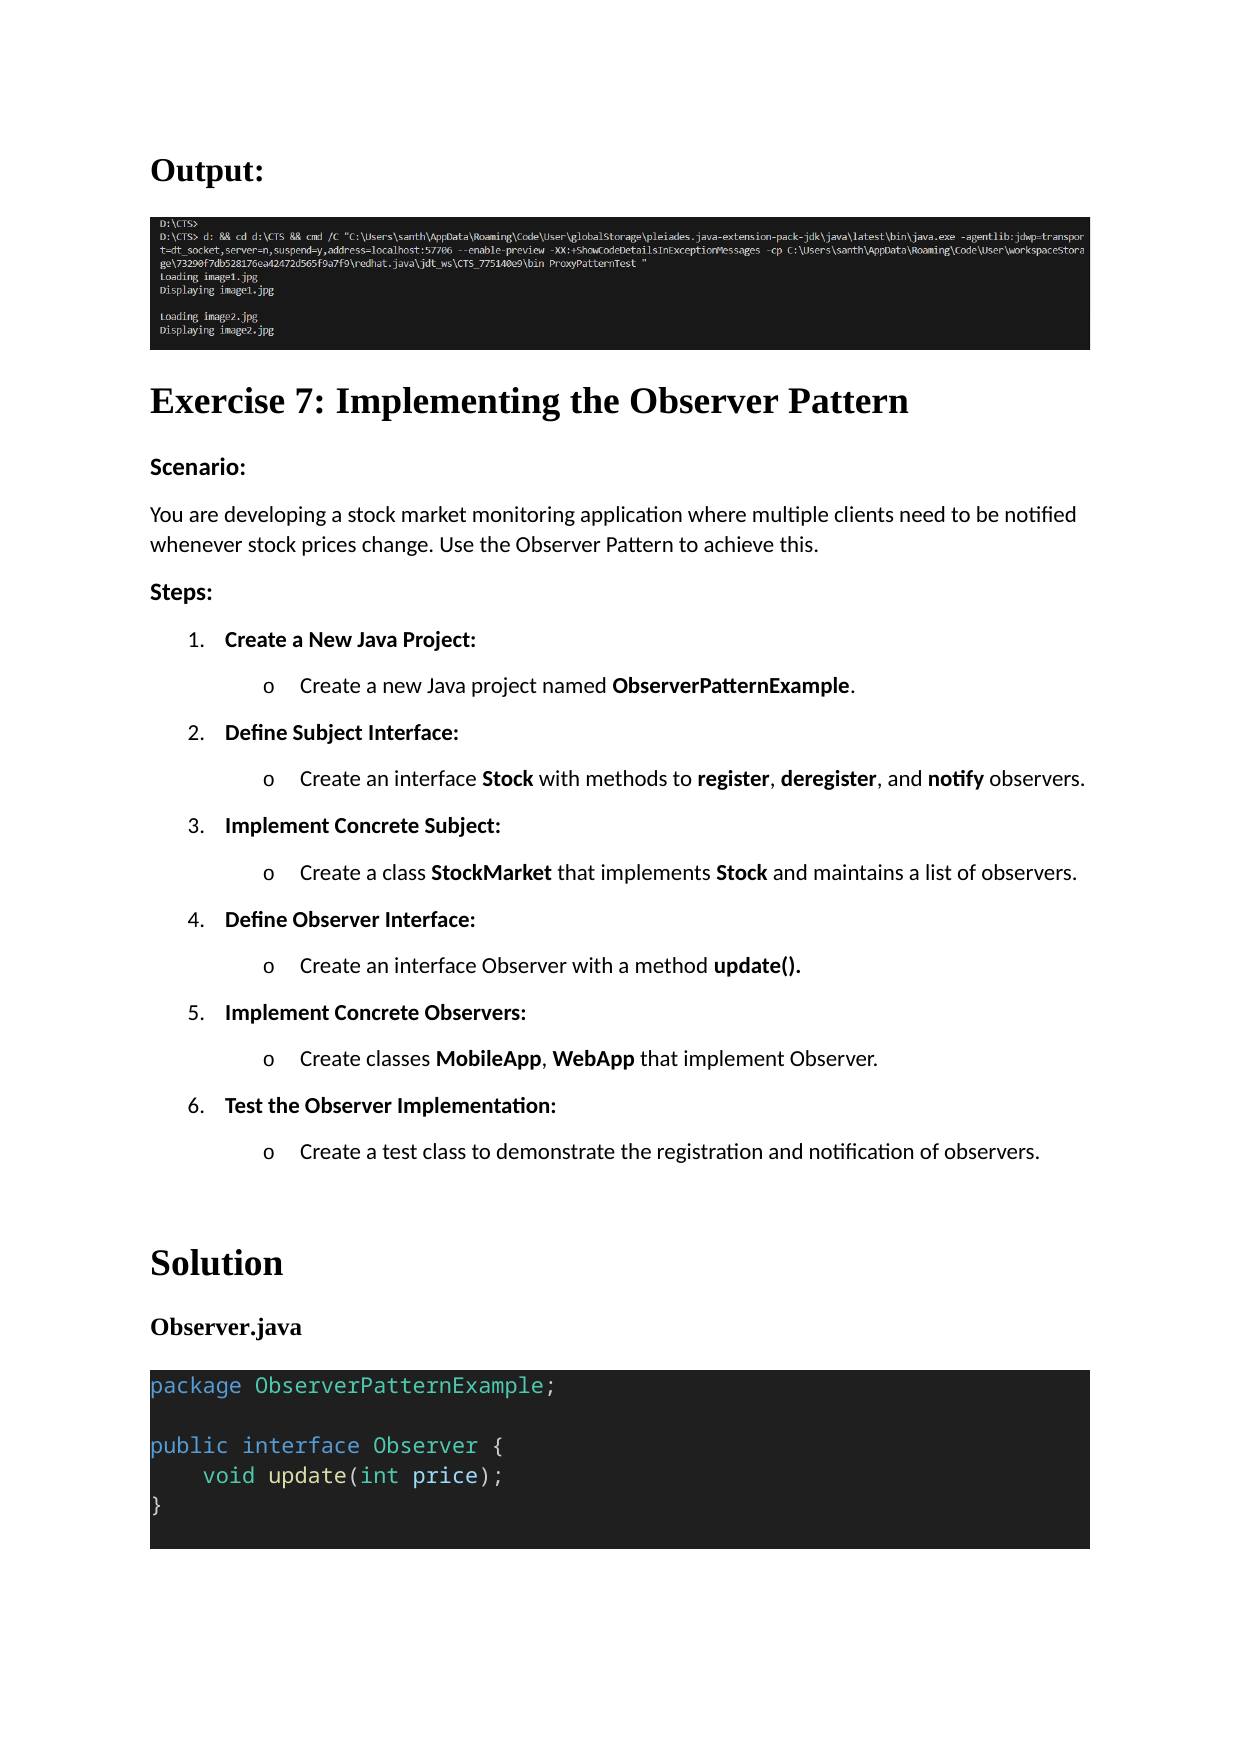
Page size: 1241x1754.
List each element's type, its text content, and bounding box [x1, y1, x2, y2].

list Create classes MobileApp, WebApp that implement Observer. [262, 1044, 1090, 1073]
text Steps: [150, 576, 1090, 607]
text Exercise 7: Implementing the Observer Pattern [150, 379, 1090, 422]
list Implement Concrete Observers: [187, 998, 1090, 1026]
list Create an interface Observer with a method update(). [262, 951, 1090, 979]
list Create a new Java project named ObserverPatternExample. [262, 671, 1090, 700]
text You are developing a stock market monitoring application where multiple clients need to be notified whenever stock prices change. Use the Observer Pattern to achieve this. [150, 500, 1090, 558]
list Create a New Java Project: [187, 625, 1090, 653]
list Define Subject Interface: [187, 718, 1090, 746]
text package ObserverPatternExample; [150, 1370, 1090, 1400]
text void update(int price); [150, 1459, 1090, 1489]
text Output: [150, 150, 1090, 188]
text Solution [150, 1197, 1090, 1283]
picture [150, 217, 1091, 350]
text public interface Observer { [150, 1430, 1090, 1459]
list Define Observer Interface: [187, 905, 1090, 933]
text Observer.java [150, 1312, 1090, 1341]
list Create a class StockMarket that implements Stock and maintains a list of observers. [262, 858, 1090, 886]
list Implement Concrete Subject: [187, 811, 1090, 839]
text Scenario: [150, 451, 1090, 482]
list Test the Observer Implementation: [187, 1091, 1090, 1119]
list Create an interface Stock with methods to register, deregister, and notify observers. [262, 764, 1090, 793]
text } [150, 1489, 1090, 1519]
list Create a test class to demonstrate the registration and notification of observers. [262, 1137, 1090, 1166]
